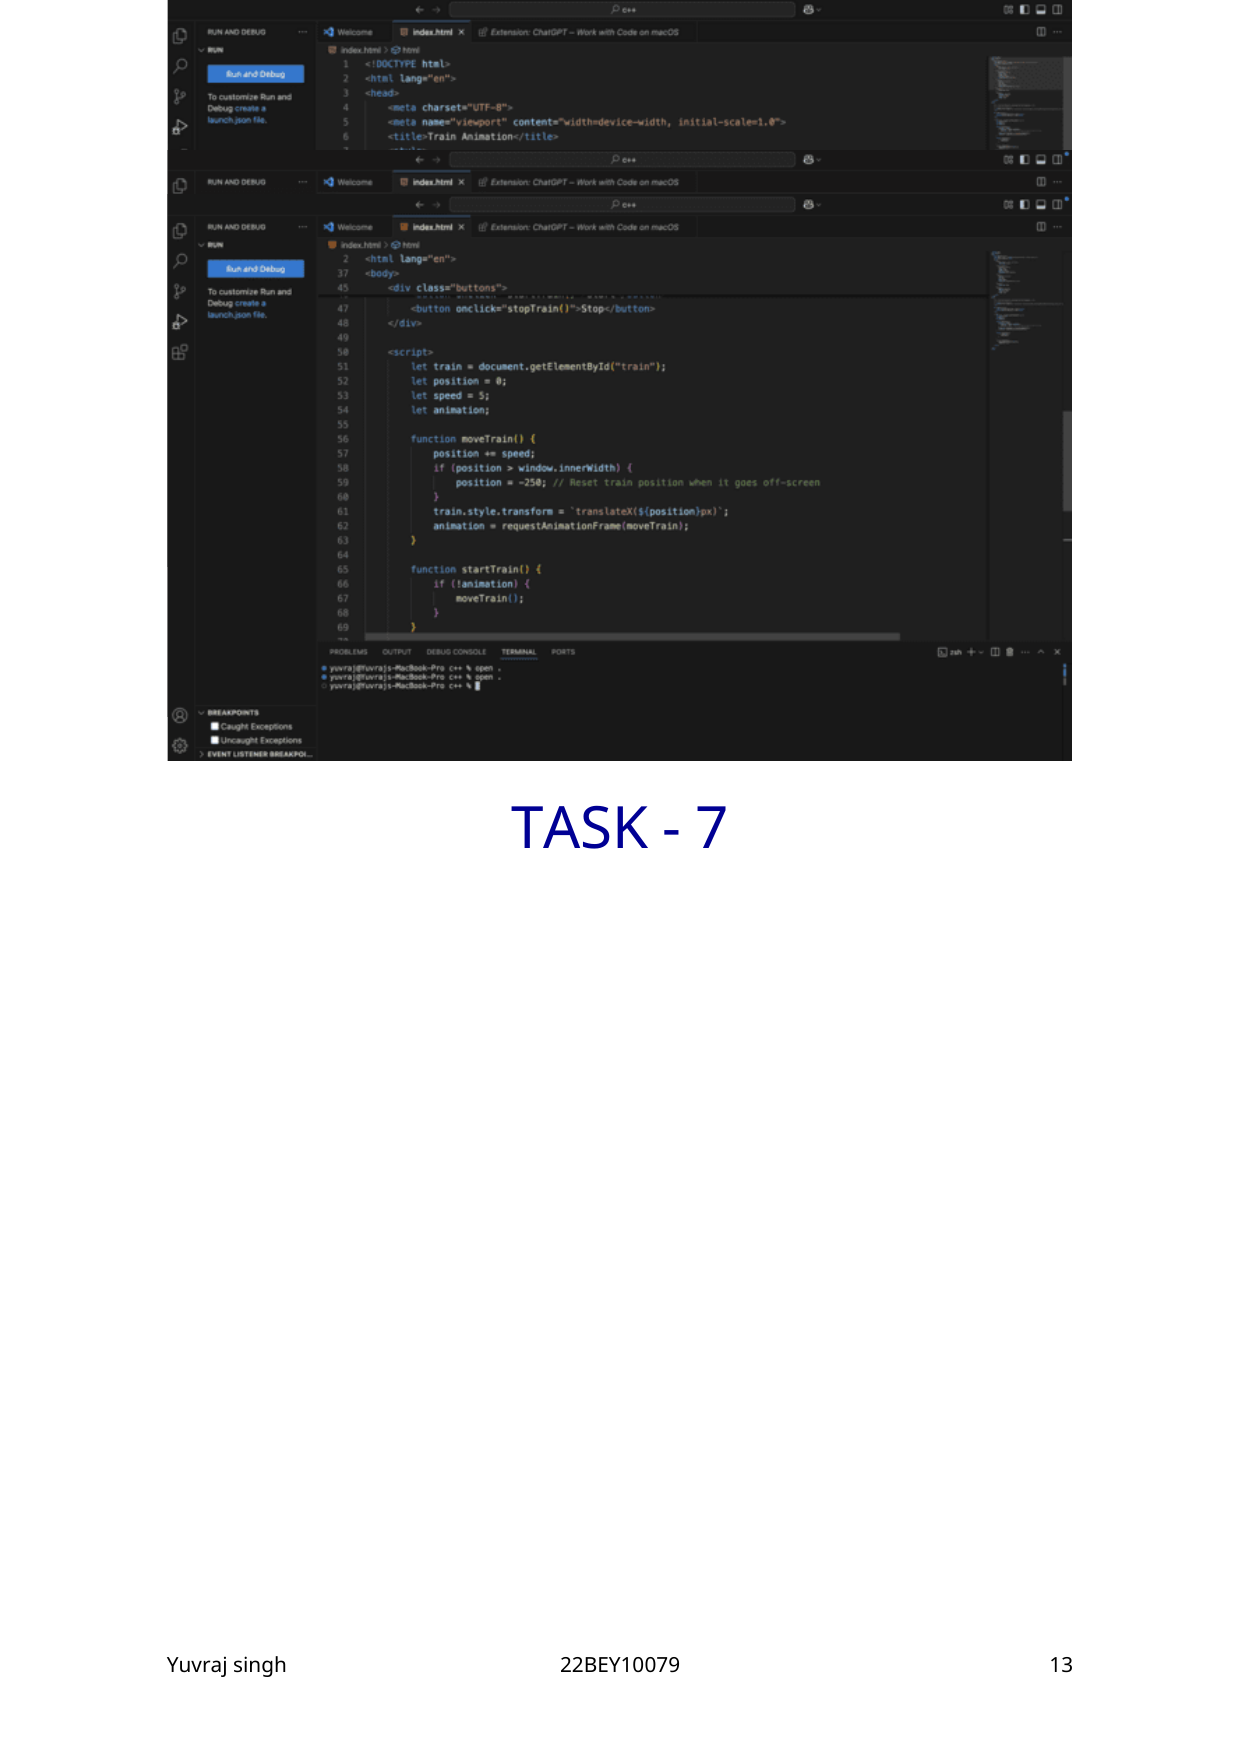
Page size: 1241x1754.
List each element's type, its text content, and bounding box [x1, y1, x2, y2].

picture [127, 0, 1072, 761]
title TASK - 7 [167, 150, 1073, 866]
